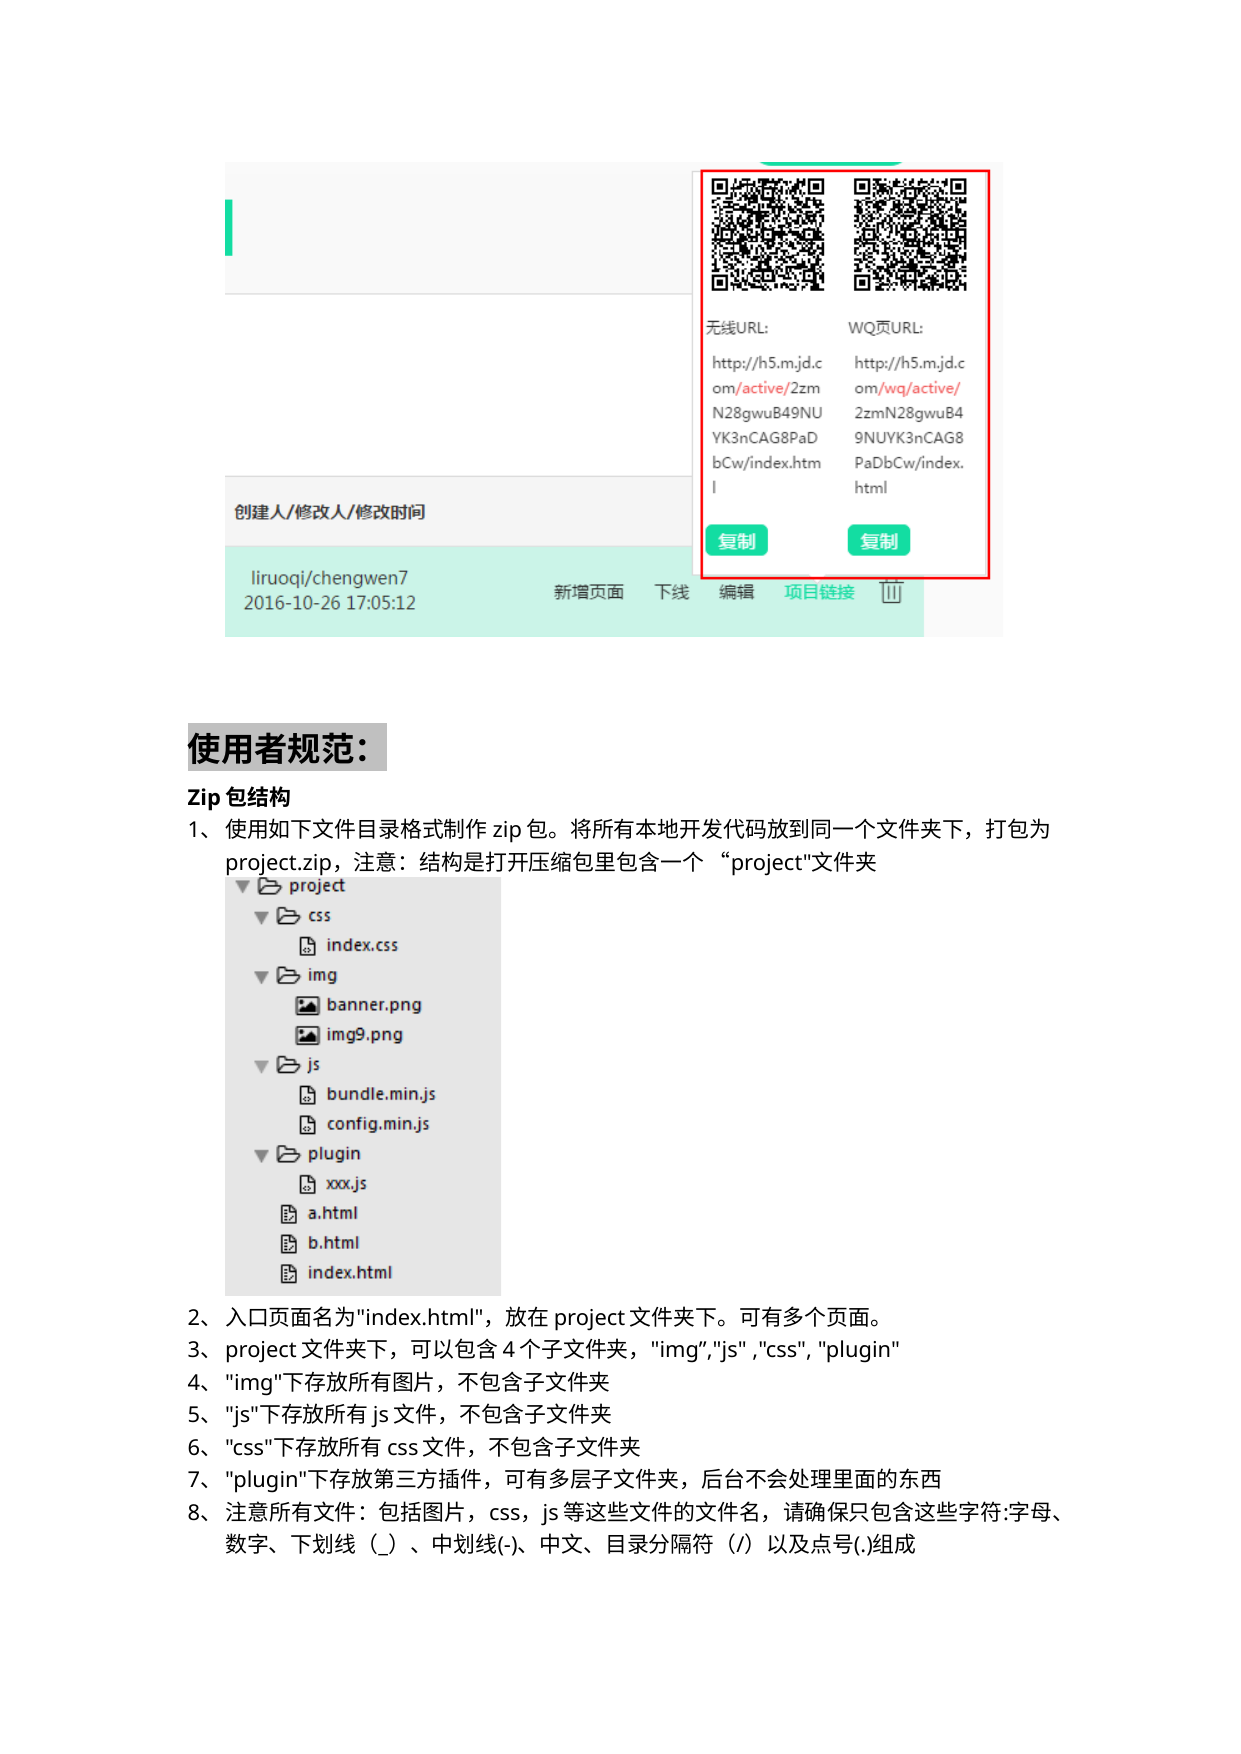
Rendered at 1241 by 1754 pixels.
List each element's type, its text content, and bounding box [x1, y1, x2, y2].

list "css"下存放所有css文件，不包含子文件夹 [187, 1429, 1053, 1462]
list 注意所有文件：包括图片，css，js等这些文件的文件名，请确保只包含这些字符:字母、数字、下划线（_）、中划线(-)、中文、目录分隔符（/）以及点号(.)组成 [187, 1494, 1053, 1559]
picture [225, 162, 1004, 637]
list "plugin"下存放第三方插件，可有多层子文件夹，后台不会处理里面的东西 [187, 1462, 1053, 1494]
list "img"下存放所有图片，不包含子文件夹 [187, 1364, 1053, 1397]
text 使用者规范： [187, 714, 1053, 779]
text Zip包结构 [187, 779, 1053, 812]
list 使用如下文件目录格式制作zip包。将所有本地开发代码放到同一个文件夹下，打包为project.zip，注意：结构是打开压缩包里包含一个 “project"文件夹 [187, 812, 1053, 877]
list 入口页面名为"index.html"，放在project文件夹下。可有多个页面。 [187, 1299, 1053, 1332]
list project文件夹下，可以包含4个子文件夹，"img”,"js" ,"css", "plugin" [187, 1332, 1053, 1364]
picture [225, 877, 502, 1296]
list "js"下存放所有js文件，不包含子文件夹 [187, 1397, 1053, 1429]
